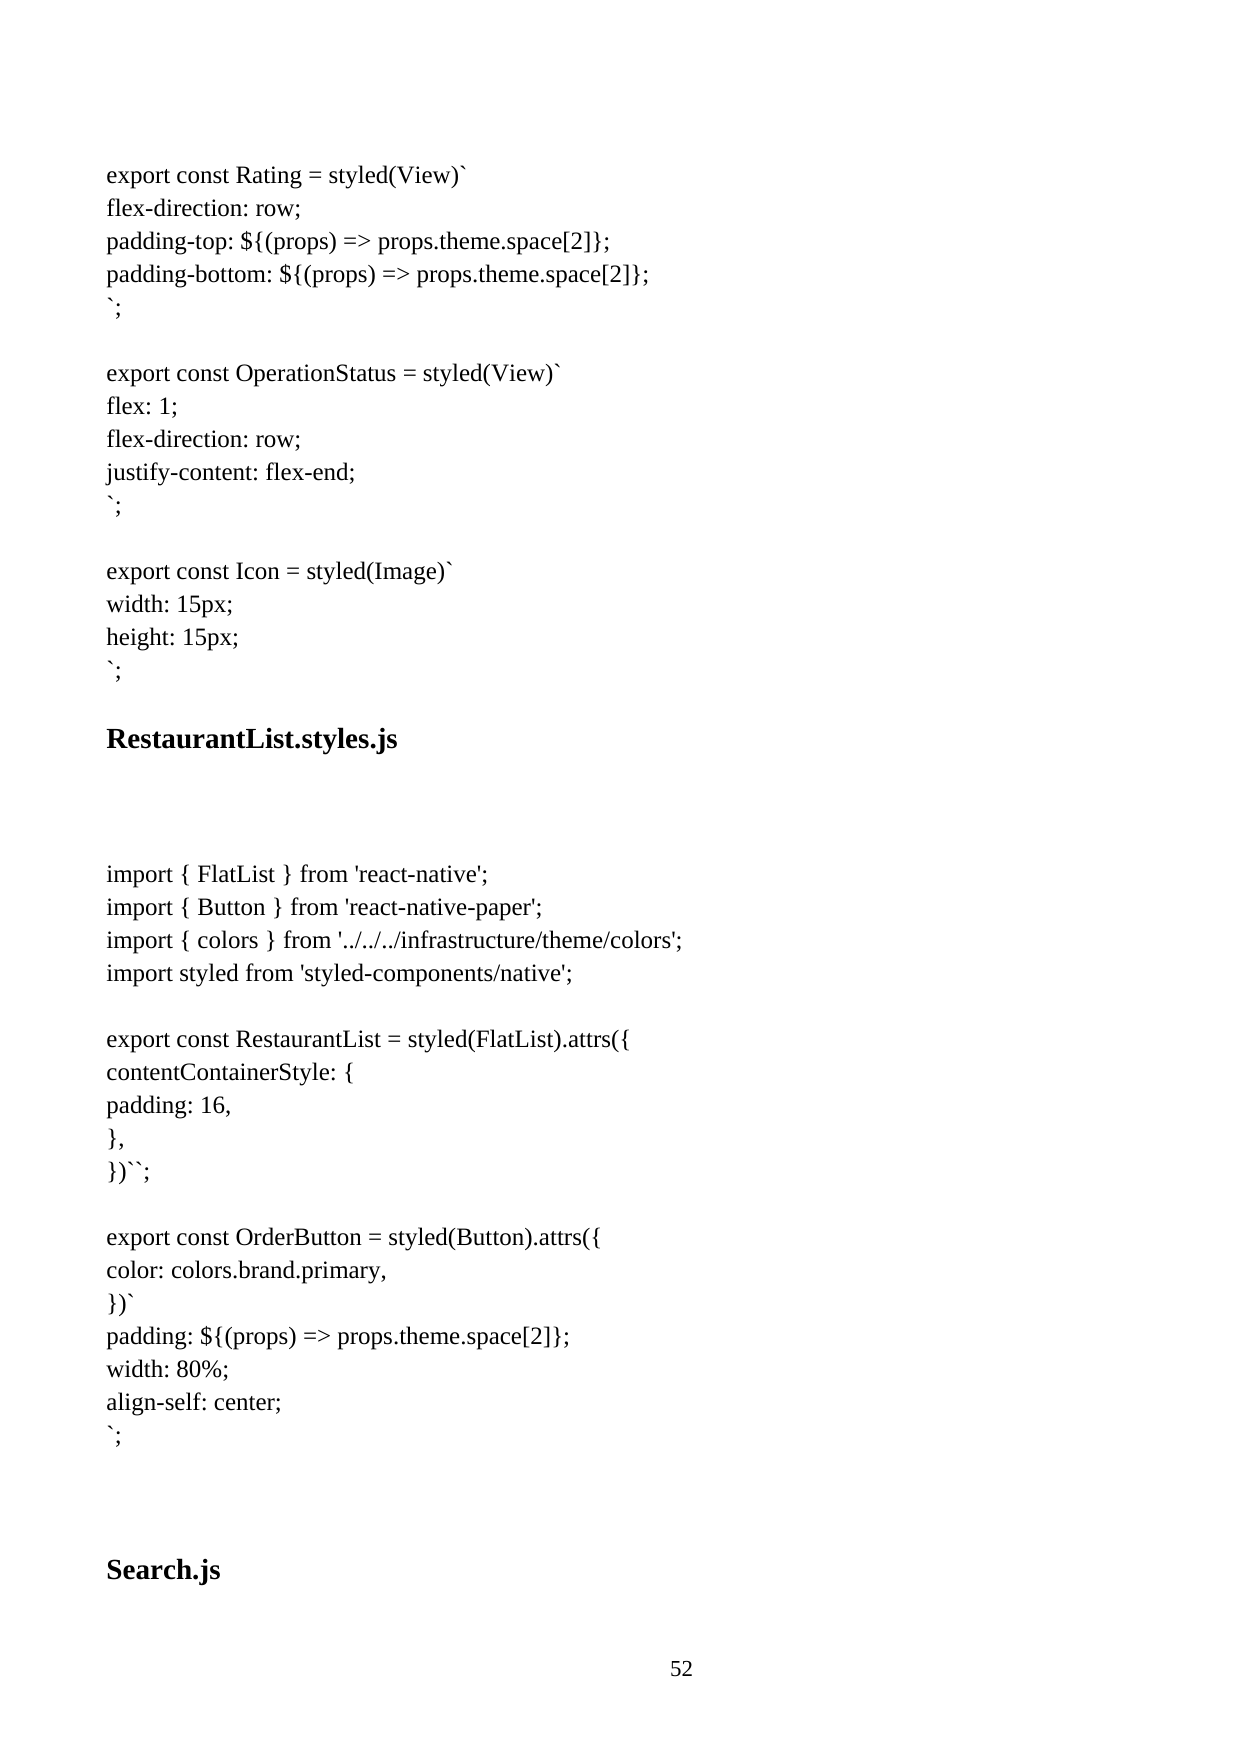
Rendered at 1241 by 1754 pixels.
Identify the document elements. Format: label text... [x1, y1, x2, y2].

text import { colors } from '../../../infrastructure/theme/colors'; [106, 925, 1240, 954]
text padding: ${(props) => props.theme.space[2]}; [106, 1321, 1240, 1350]
text padding: 16, [106, 1090, 1240, 1119]
text export const OrderButton = styled(Button).attrs({ [106, 1222, 1240, 1251]
text export const OperationStatus = styled(View)` [106, 358, 1240, 387]
text flex-direction: row; [106, 193, 1240, 222]
text `; [106, 292, 1240, 321]
text export const Rating = styled(View)` [106, 160, 1240, 189]
text contentContainerStyle: { [106, 1057, 1240, 1086]
text color: colors.brand.primary, [106, 1255, 1240, 1284]
text import { Button } from 'react-native-paper'; [106, 892, 1240, 921]
text flex-direction: row; [106, 424, 1240, 453]
text `; [106, 655, 1240, 684]
text padding-top: ${(props) => props.theme.space[2]}; [106, 226, 1240, 255]
text `; [106, 1420, 1240, 1449]
text export const Icon = styled(Image)` [106, 556, 1240, 585]
text import styled from 'styled-components/native'; [106, 958, 1240, 987]
text height: 15px; [106, 622, 1240, 651]
text padding-bottom: ${(props) => props.theme.space[2]}; [106, 259, 1240, 288]
text align-self: center; [106, 1387, 1240, 1416]
text width: 80%; [106, 1354, 1240, 1383]
text Search.js [106, 1552, 1240, 1586]
text })``; [106, 1156, 1240, 1185]
text width: 15px; [106, 589, 1240, 618]
text RestaurantList.styles.js [106, 721, 1240, 755]
text export const RestaurantList = styled(FlatList).attrs({ [106, 1024, 1240, 1053]
text }, [106, 1123, 1240, 1152]
text flex: 1; [106, 391, 1240, 420]
text import { FlatList } from 'react-native'; [106, 859, 1240, 888]
text justify-content: flex-end; [106, 457, 1240, 486]
text })` [106, 1288, 1240, 1317]
text `; [106, 490, 1240, 519]
